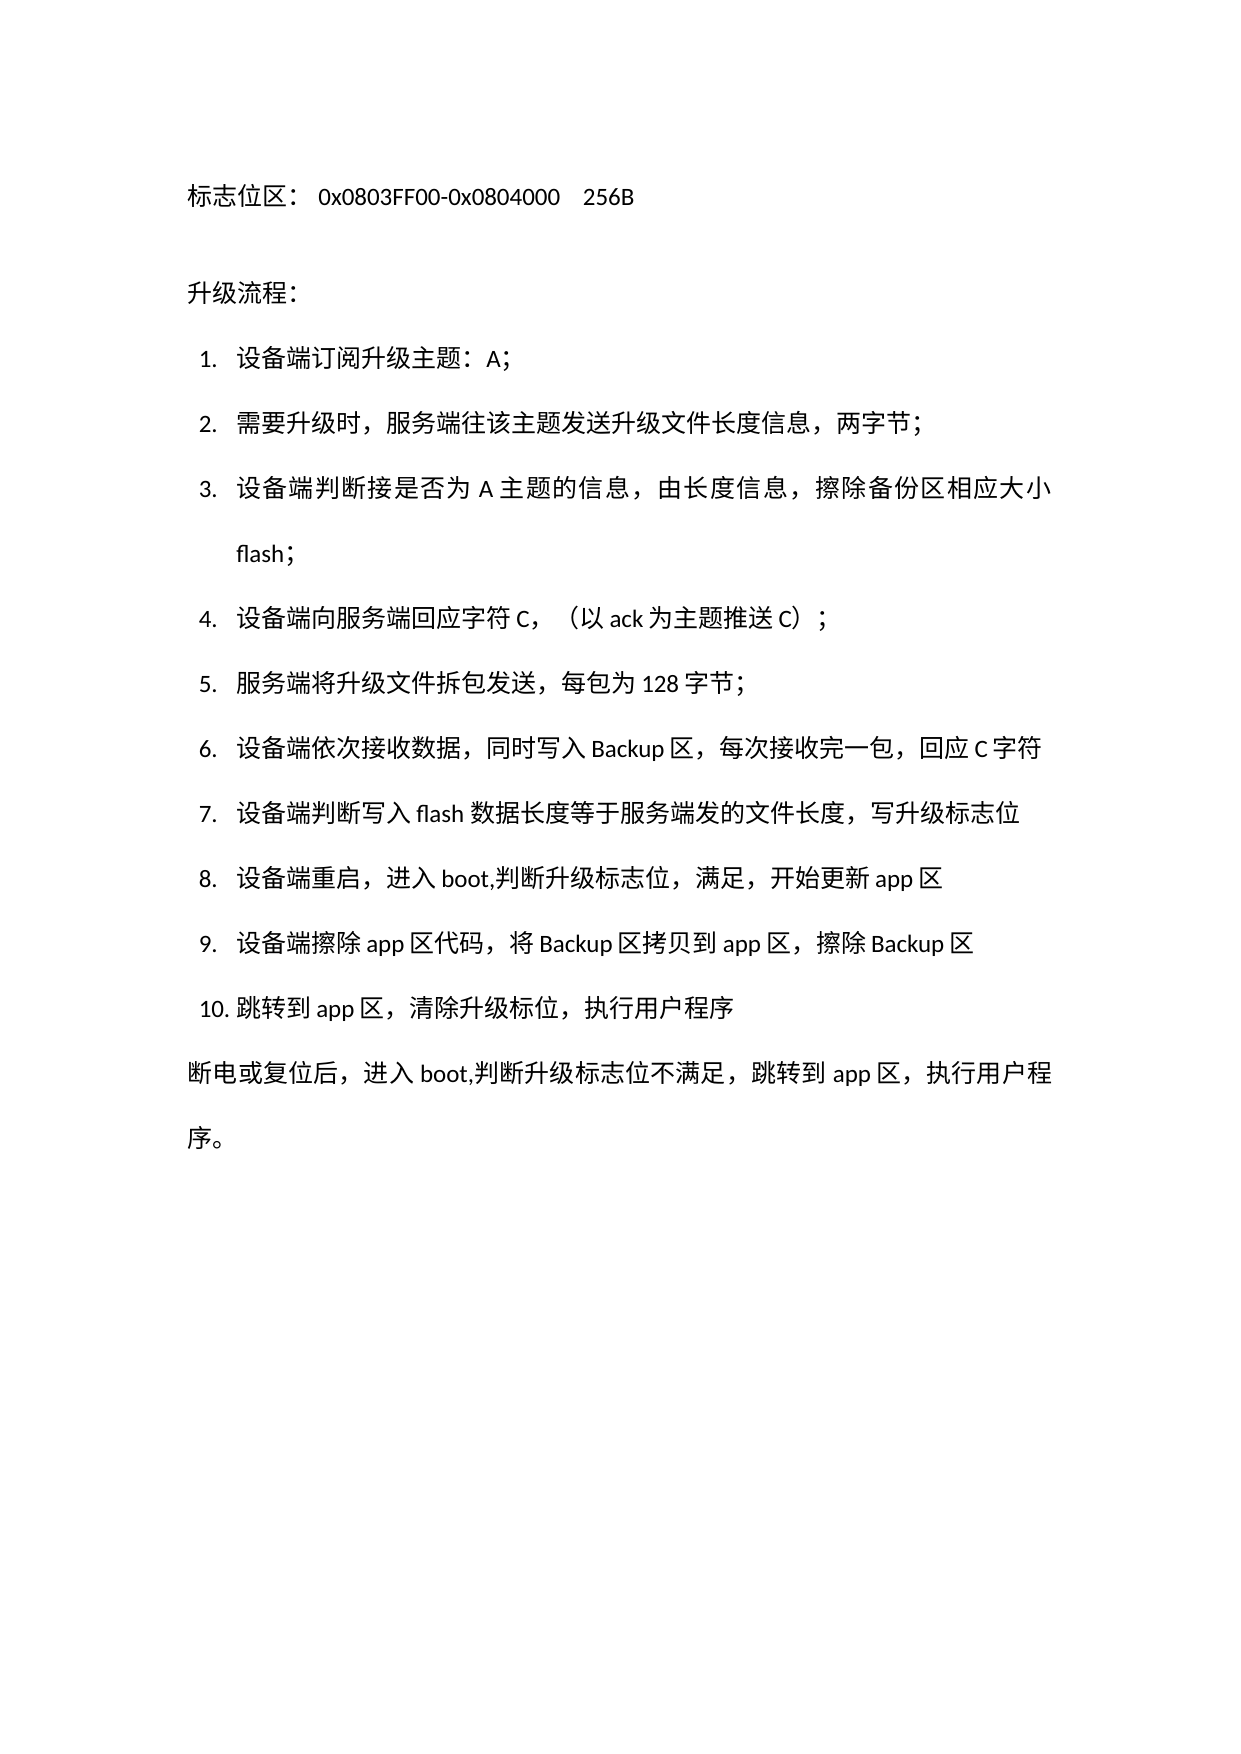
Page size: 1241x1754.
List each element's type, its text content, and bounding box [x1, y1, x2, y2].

list 设备端判断写入flash 数据长度等于服务端发的文件长度，写升级标志位 [198, 779, 1053, 844]
list 跳转到app区，清除升级标位，执行用户程序 [198, 974, 1053, 1039]
list 设备端重启，进入boot,判断升级标志位，满足，开始更新app区 [198, 844, 1053, 909]
list 服务端将升级文件拆包发送，每包为128字节； [198, 649, 1053, 714]
list 设备端订阅升级主题：A； [198, 324, 1053, 389]
list 需要升级时，服务端往该主题发送升级文件长度信息，两字节； [198, 389, 1053, 454]
list 设备端向服务端回应字符C，（以ack为主题推送C）； [198, 584, 1053, 649]
text 升级流程： [187, 259, 1053, 324]
text 断电或复位后，进入boot,判断升级标志位不满足，跳转到app区，执行用户程序。 [187, 1039, 1053, 1169]
list 设备端判断接是否为A主题的信息，由长度信息，擦除备份区相应大小flash； [198, 454, 1053, 584]
list 设备端擦除app区代码，将Backup区拷贝到app区，擦除Backup区 [198, 909, 1053, 974]
list 设备端依次接收数据，同时写入Backup区，每次接收完一包，回应C字符 [198, 714, 1053, 779]
text 标志位区： 0x0803FF00-0x0804000 256B [187, 162, 1053, 227]
